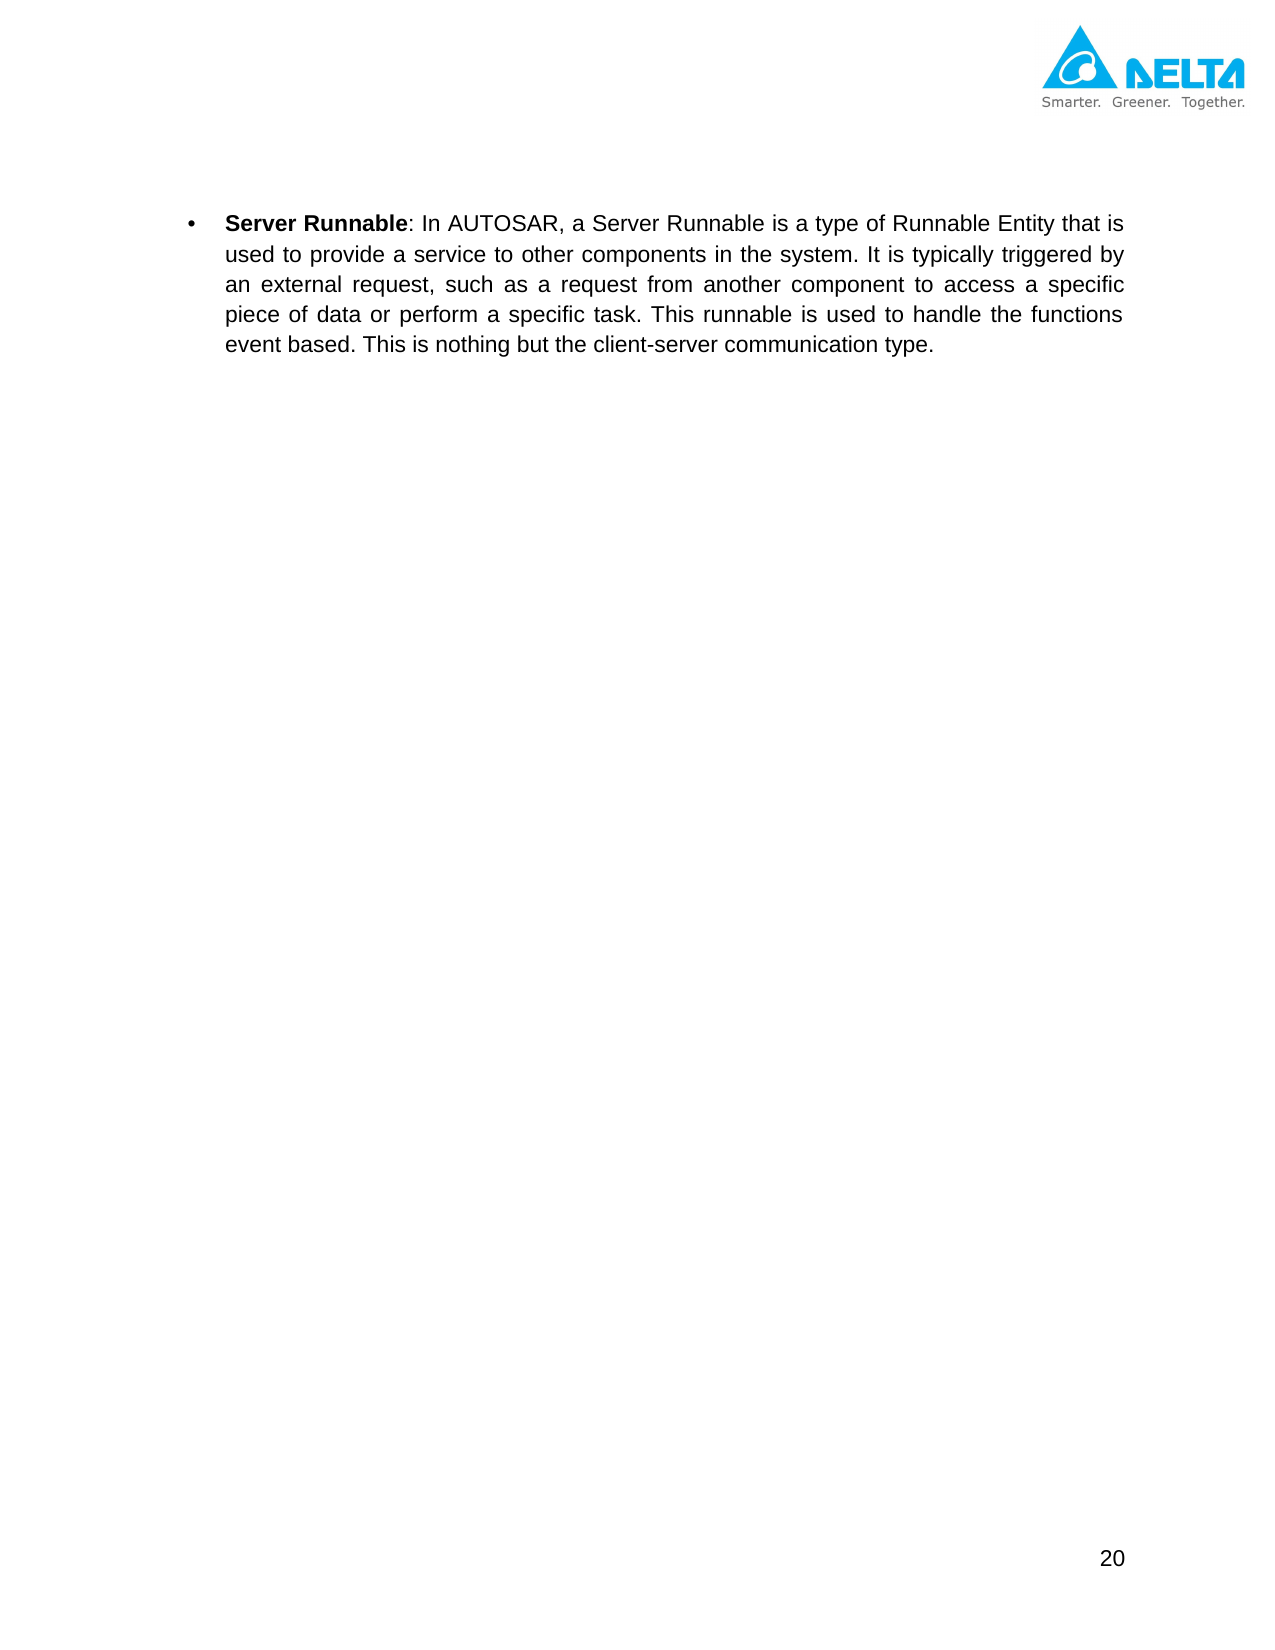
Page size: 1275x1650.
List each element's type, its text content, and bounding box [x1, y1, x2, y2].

picture [1033, 18, 1252, 116]
list Server Runnable: In AUTOSAR, a Server Runnable is a type of Runnable Entity that is used to provide a service to other components in the system. It is typically triggered by an external request, such as a request from another component to access a specific piece of data or perform a specific task. This runnable is used to handle the functions event based. This is nothing but the client-server communication type. [187, 210, 1125, 358]
